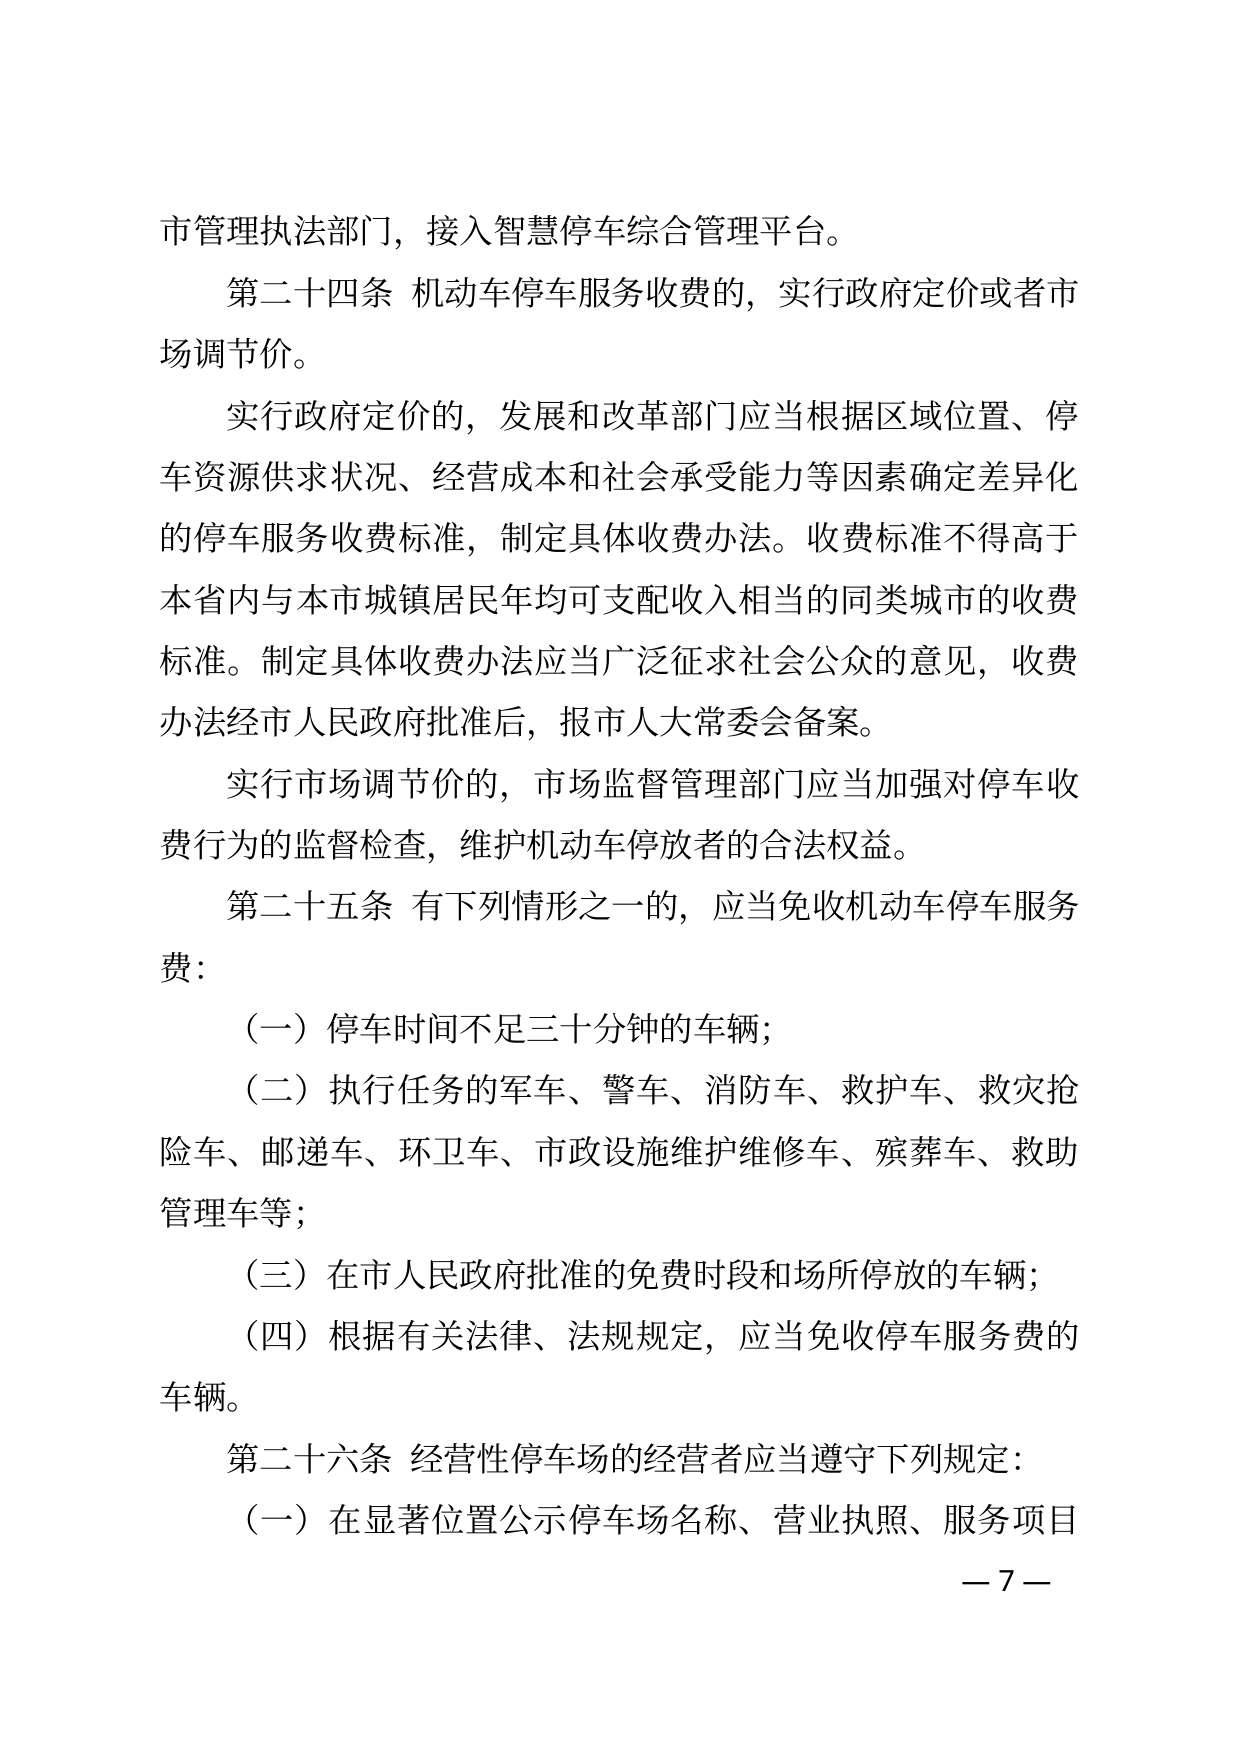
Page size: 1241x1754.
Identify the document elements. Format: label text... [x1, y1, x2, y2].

text 第二十五条 有下列情形之一的，应当免收机动车停车服务费： [159, 870, 1081, 992]
text （四）根据有关法律、法规规定，应当免收停车服务费的车辆。 [159, 1299, 1081, 1422]
text （三）在市人民政府批准的免费时段和场所停放的车辆； [159, 1238, 1081, 1299]
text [159, 1483, 1081, 1545]
text 实行政府定价的，发展和改革部门应当根据区域位置、停车资源供求状况、经营成本和社会承受能力等因素确定差异化的停车服务收费标准，制定具体收费办法。收费标准不得高于本省内与本市城镇居民年均可支配收入相当的同类城市的收费标准。制定具体收费办法应当广泛征求社会公众的意见，收费办法经市人民政府批准后，报市人大常委会备案。 [159, 379, 1081, 747]
text 第二十六条 经营性停车场的经营者应当遵守下列规定： [159, 1422, 1081, 1483]
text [159, 195, 1081, 256]
text （一）停车时间不足三十分钟的车辆； [159, 992, 1081, 1054]
text 第二十四条 机动车停车服务收费的，实行政府定价或者市场调节价。 [159, 256, 1081, 379]
text （二）执行任务的军车、警车、消防车、救护车、救灾抢险车、邮递车、环卫车、市政设施维护维修车、殡葬车、救助管理车等； [159, 1054, 1081, 1238]
text 实行市场调节价的，市场监督管理部门应当加强对停车收费行为的监督检查，维护机动车停放者的合法权益。 [159, 747, 1081, 870]
